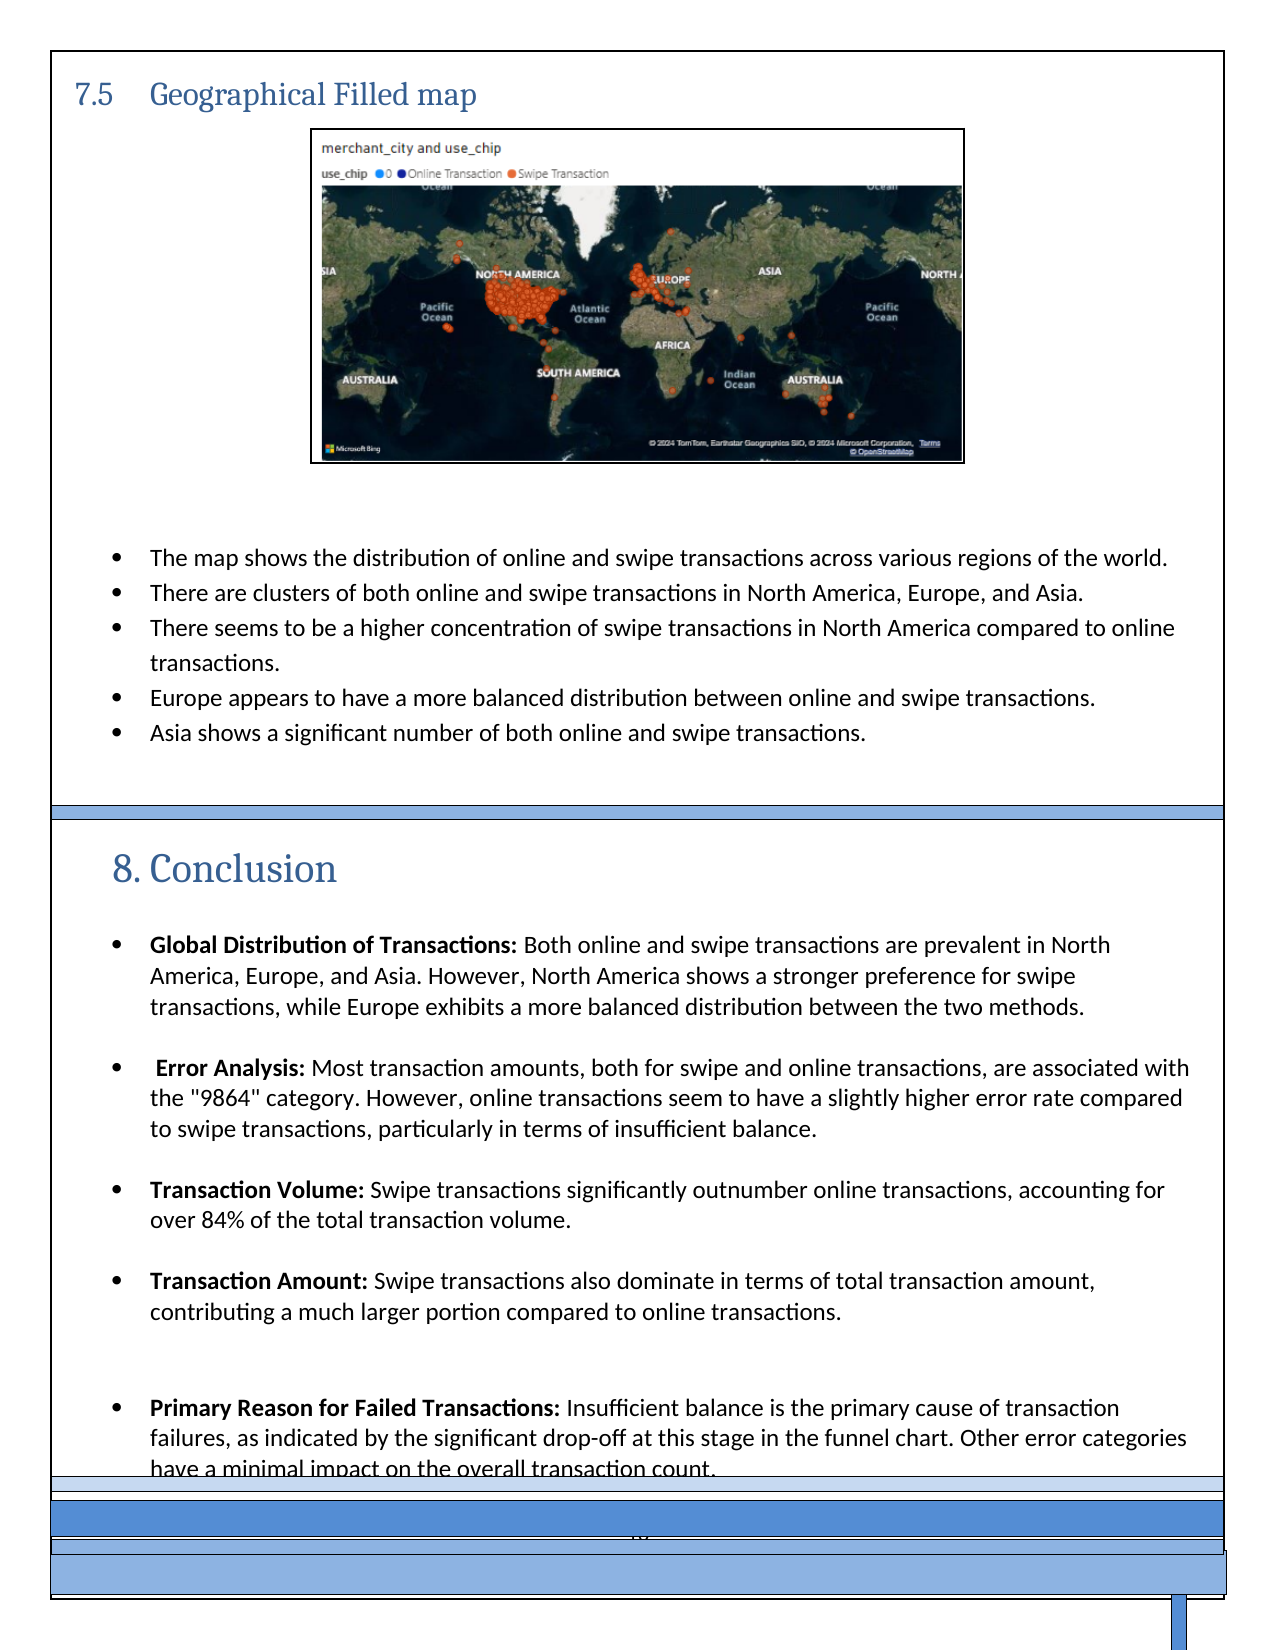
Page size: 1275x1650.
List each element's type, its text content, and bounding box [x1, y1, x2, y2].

list Error Analysis: Most transaction amounts, both for swipe and online transactions, are associated with the "9864" category. However, online transactions seem to have a slightly higher error rate compared to swipe transactions, particularly in terms of insufficient balance. [112, 1052, 1200, 1143]
subtitle Conclusion [112, 845, 1200, 893]
list The map shows the distribution of online and swipe transactions across various regions of the world. [112, 542, 1200, 572]
list Primary Reason for Failed Transactions: Insufficient balance is the primary cause of transaction failures, as indicated by the significant drop-off at this stage in the funnel chart. Other error categories have a minimal impact on the overall transaction count. [112, 1392, 1200, 1476]
list Transaction Amount: Swipe transactions also dominate in terms of total transaction amount, contributing a much larger portion compared to online transactions. [112, 1265, 1200, 1326]
list Transaction Volume: Swipe transactions significantly outnumber online transactions, accounting for over 84% of the total transaction volume. [112, 1174, 1200, 1235]
list Asia shows a significant number of both online and swipe transactions. [112, 717, 1200, 747]
list Europe appears to have a more balanced distribution between online and swipe transactions. [112, 682, 1200, 712]
subtitle Geographical Filled map [75, 75, 1200, 113]
list Global Distribution of Transactions: Both online and swipe transactions are prevalent in North America, Europe, and Asia. However, North America shows a stronger preference for swipe transactions, while Europe exhibits a more balanced distribution between the two methods. [112, 929, 1200, 1021]
picture [312, 130, 963, 462]
list There seems to be a higher concentration of swipe transactions in North America compared to online transactions. [112, 612, 1200, 677]
list There are clusters of both online and swipe transactions in North America, Europe, and Asia. [112, 577, 1200, 607]
